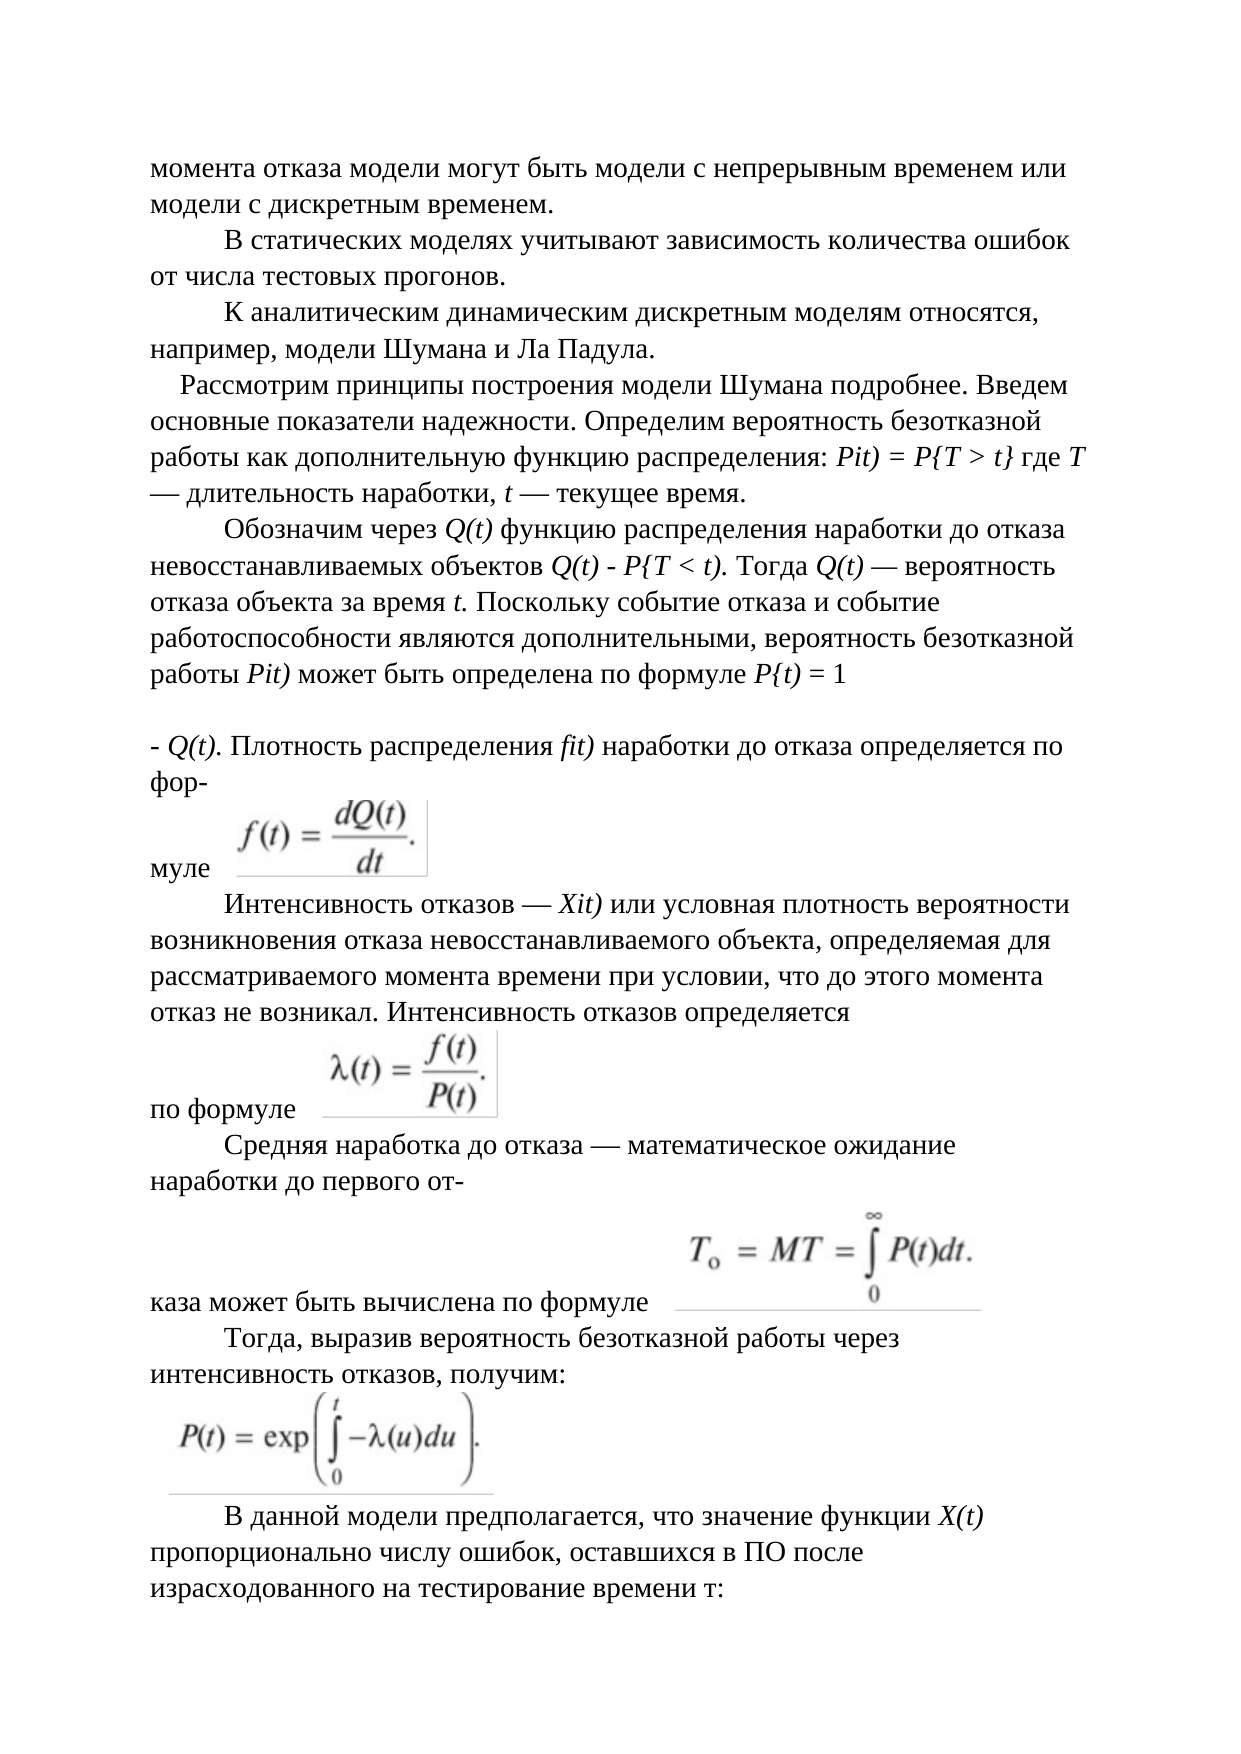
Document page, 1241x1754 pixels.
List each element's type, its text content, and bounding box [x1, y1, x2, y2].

text Интенсивность отказов — Xit) или условная плотность вероятности возникновения отказа невосстанавливаемого объекта, определяемая для рассматриваемого момента времени при условии, что до этого момента отказ не возникал. Интенсивность отказов определяется [150, 886, 1090, 1028]
text В статических моделях учитывают зависимость количества ошибок от числа тестовых прогонов. [150, 222, 1090, 292]
text В данной модели предполагается, что значение функции X(t) пропорционально числу ошибок, оставшихся в ПО после израсходованного на тестирование времени т: [150, 1498, 1090, 1603]
text Средняя наработка до отказа — математическое ожидание наработки до первого от- [150, 1127, 1090, 1197]
text по формуле [150, 1031, 1090, 1124]
text Рассмотрим принципы построения модели Шумана подробнее. Введем основные показатели надежности. Определим вероятность безотказной работы как дополнительную функцию распределения: Pit) = Р{Т > t} где Т — длительность наработки, t — текущее время. [150, 367, 1090, 509]
text Обозначим через Q(t) функцию распределения наработки до отказа невосстанавливаемых объектов Q(t) - Р{Т < t). Тогда Q(t) — вероятность отказа объекта за время t. Поскольку событие отказа и событие работоспособности являются дополнительными, вероятность безотказной работы Pit) может быть определена по формуле P{t) = 1 [150, 511, 1090, 689]
text - Q(t). Плотность распределения fit) наработки до отказа определяется по фор- [150, 728, 1090, 798]
text муле [150, 801, 1090, 883]
text К аналитическим динамическим дискретным моделям относятся, например, модели Шумана и Ла Падула. [150, 294, 1090, 364]
text Тогда, выразив вероятность безотказной работы через интенсивность отказов, получим: [150, 1321, 1090, 1390]
text каза может быть вычислена по формуле [150, 1199, 1090, 1318]
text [150, 150, 1090, 220]
